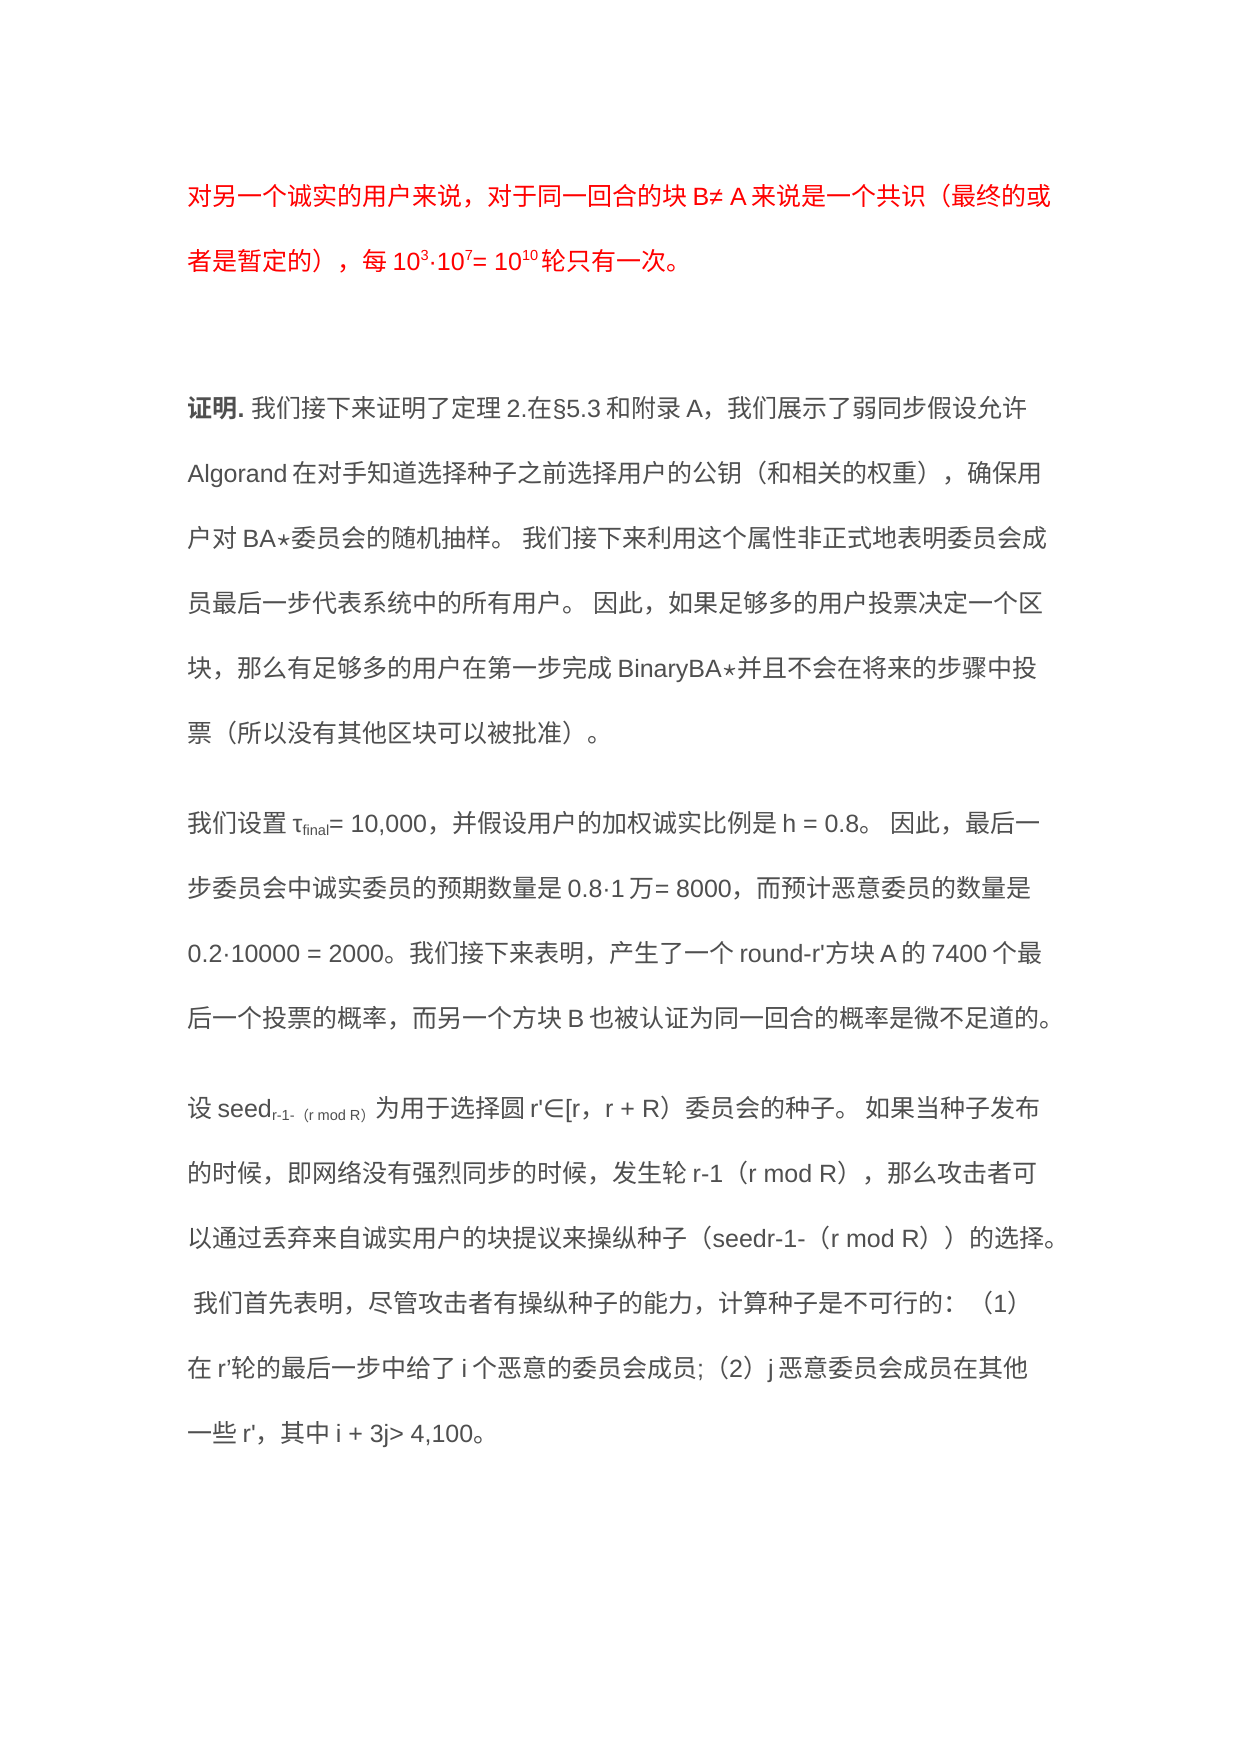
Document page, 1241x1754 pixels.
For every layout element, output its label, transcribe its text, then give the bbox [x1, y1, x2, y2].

text 设seedr-1-（r mod R）为用于选择圆r'∈[r，r + R）委员会的种子。 如果当种子发布的时候，即网络没有强烈同步的时候，发生轮r-1（r mod R），那么攻击者可以通过丢弃来自诚实用户的块提议来操纵种子（seedr-1-（r mod R））的选择。 我们首先表明，尽管攻击者有操纵种子的能力，计算种子是不可行的：（1）在r’轮的最后一步中给了i个恶意的委员会成员;（2）j恶意委员会成员在其他一些r'，其中i + 3j> 4,100。 [187, 1074, 1053, 1464]
text 证明. 我们接下来证明了定理2.在§5.3和附录A，我们展示了弱同步假设允许Algorand在对手知道选择种子之前选择用户的公钥（和相关的权重），确保用户对BA⋆委员会的随机抽样。 我们接下来利用这个属性非正式地表明委员会成员最后一步代表系统中的所有用户。 因此，如果足够多的用户投票决定一个区块，那么有足够多的用户在第一步完成BinaryBA⋆并且不会在将来的步骤中投票（所以没有其他区块可以被批准）。 [187, 374, 1053, 764]
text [187, 162, 1053, 292]
text 我们设置τfinal= 10,000，并假设用户的加权诚实比例是h = 0.8。 因此，最后一步委员会中诚实委员的预期数量是0.8·1万= 8000，而预计恶意委员的数量是0.2·10000 = 2000。我们接下来表明，产生了一个round-r'方块A的7400个最后一个投票的概率，而另一个方块B也被认证为同一回合的概率是微不足道的。 [187, 789, 1053, 1049]
